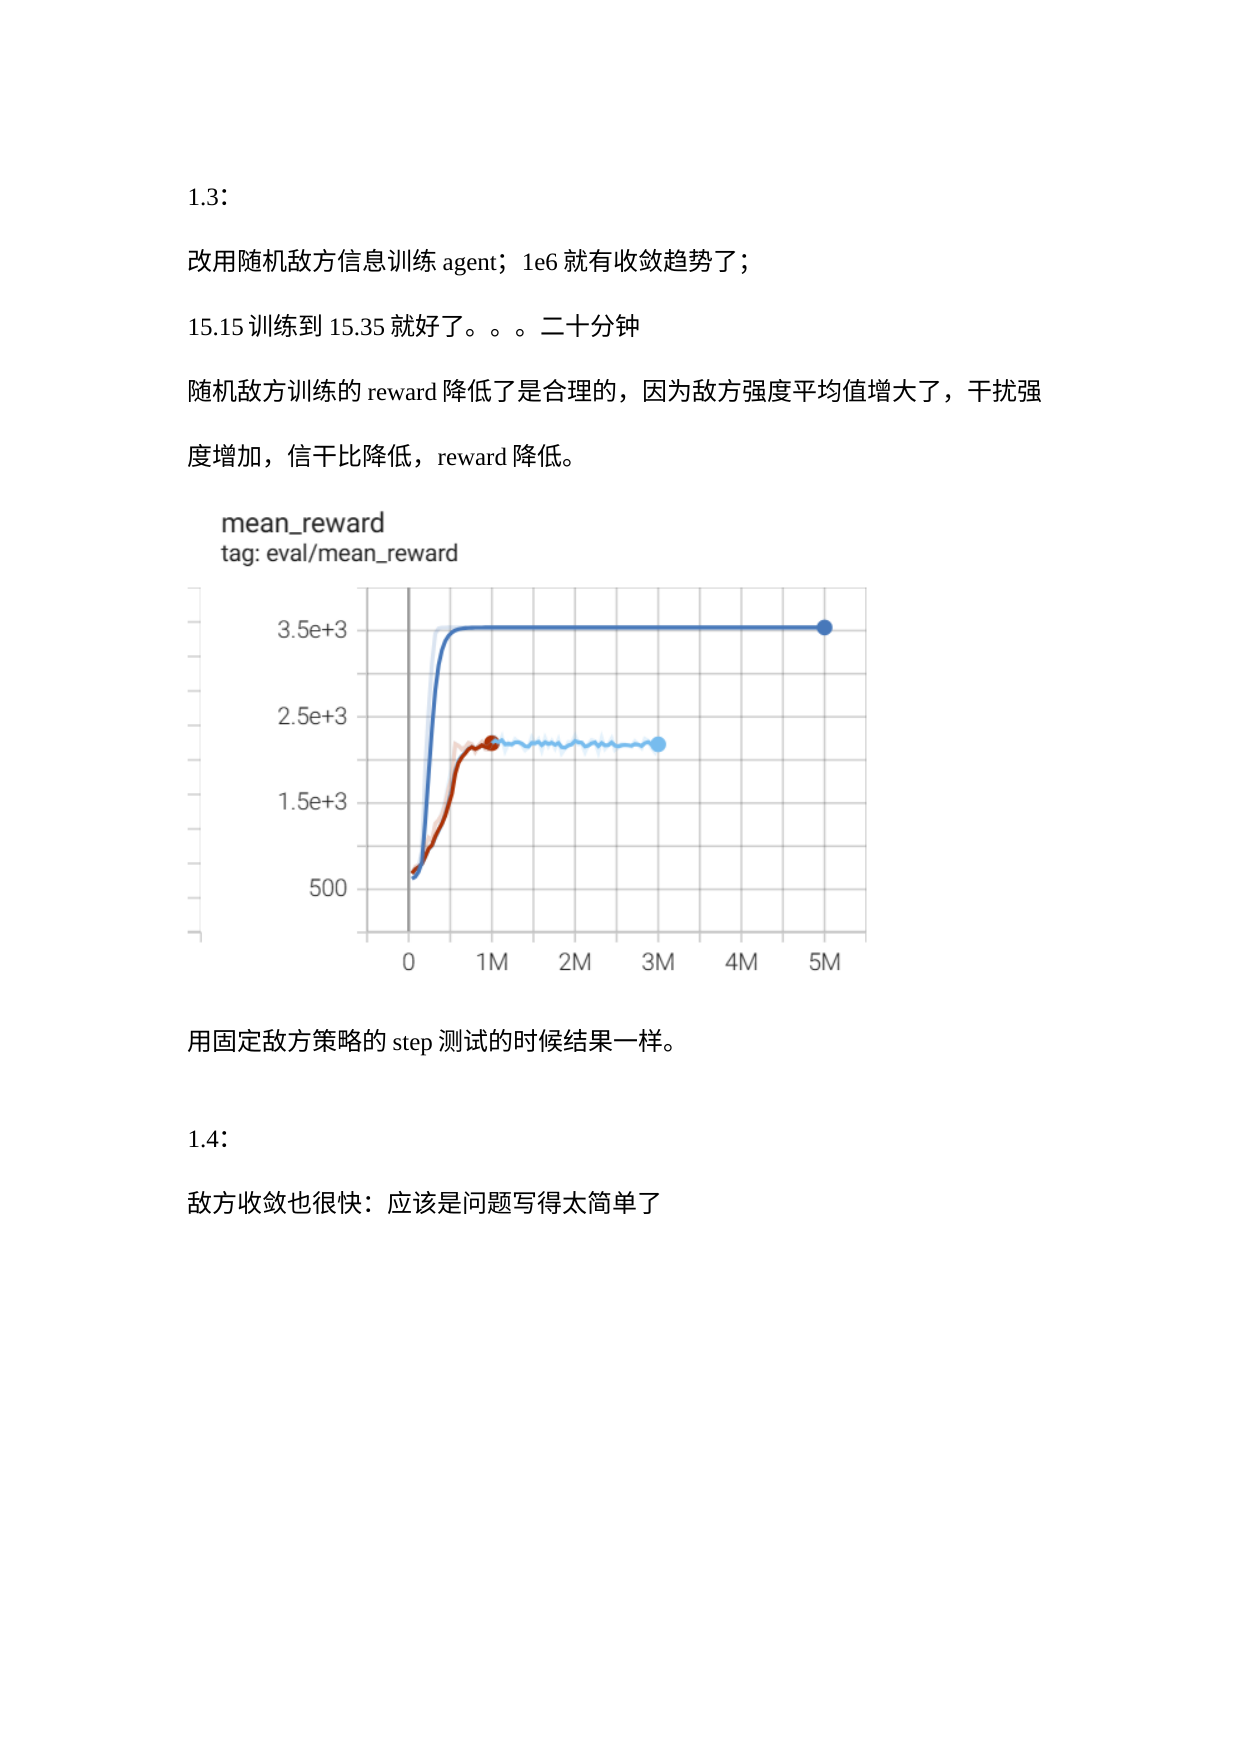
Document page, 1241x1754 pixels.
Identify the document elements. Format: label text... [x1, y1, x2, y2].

picture [187, 487, 1003, 984]
text 随机敌方训练的reward降低了是合理的，因为敌方强度平均值增大了，干扰强度增加，信干比降低，reward降低。 [187, 357, 1053, 487]
text 敌方收敛也很快：应该是问题写得太简单了 [187, 1169, 1053, 1234]
text 用固定敌方策略的step测试的时候结果一样。 [187, 1007, 1053, 1072]
text 1.4： [187, 1104, 1053, 1169]
text 改用随机敌方信息训练agent；1e6就有收敛趋势了； [187, 227, 1053, 292]
text 1.3： [187, 162, 1053, 227]
text 15.15训练到15.35就好了。。。二十分钟 [187, 292, 1053, 357]
